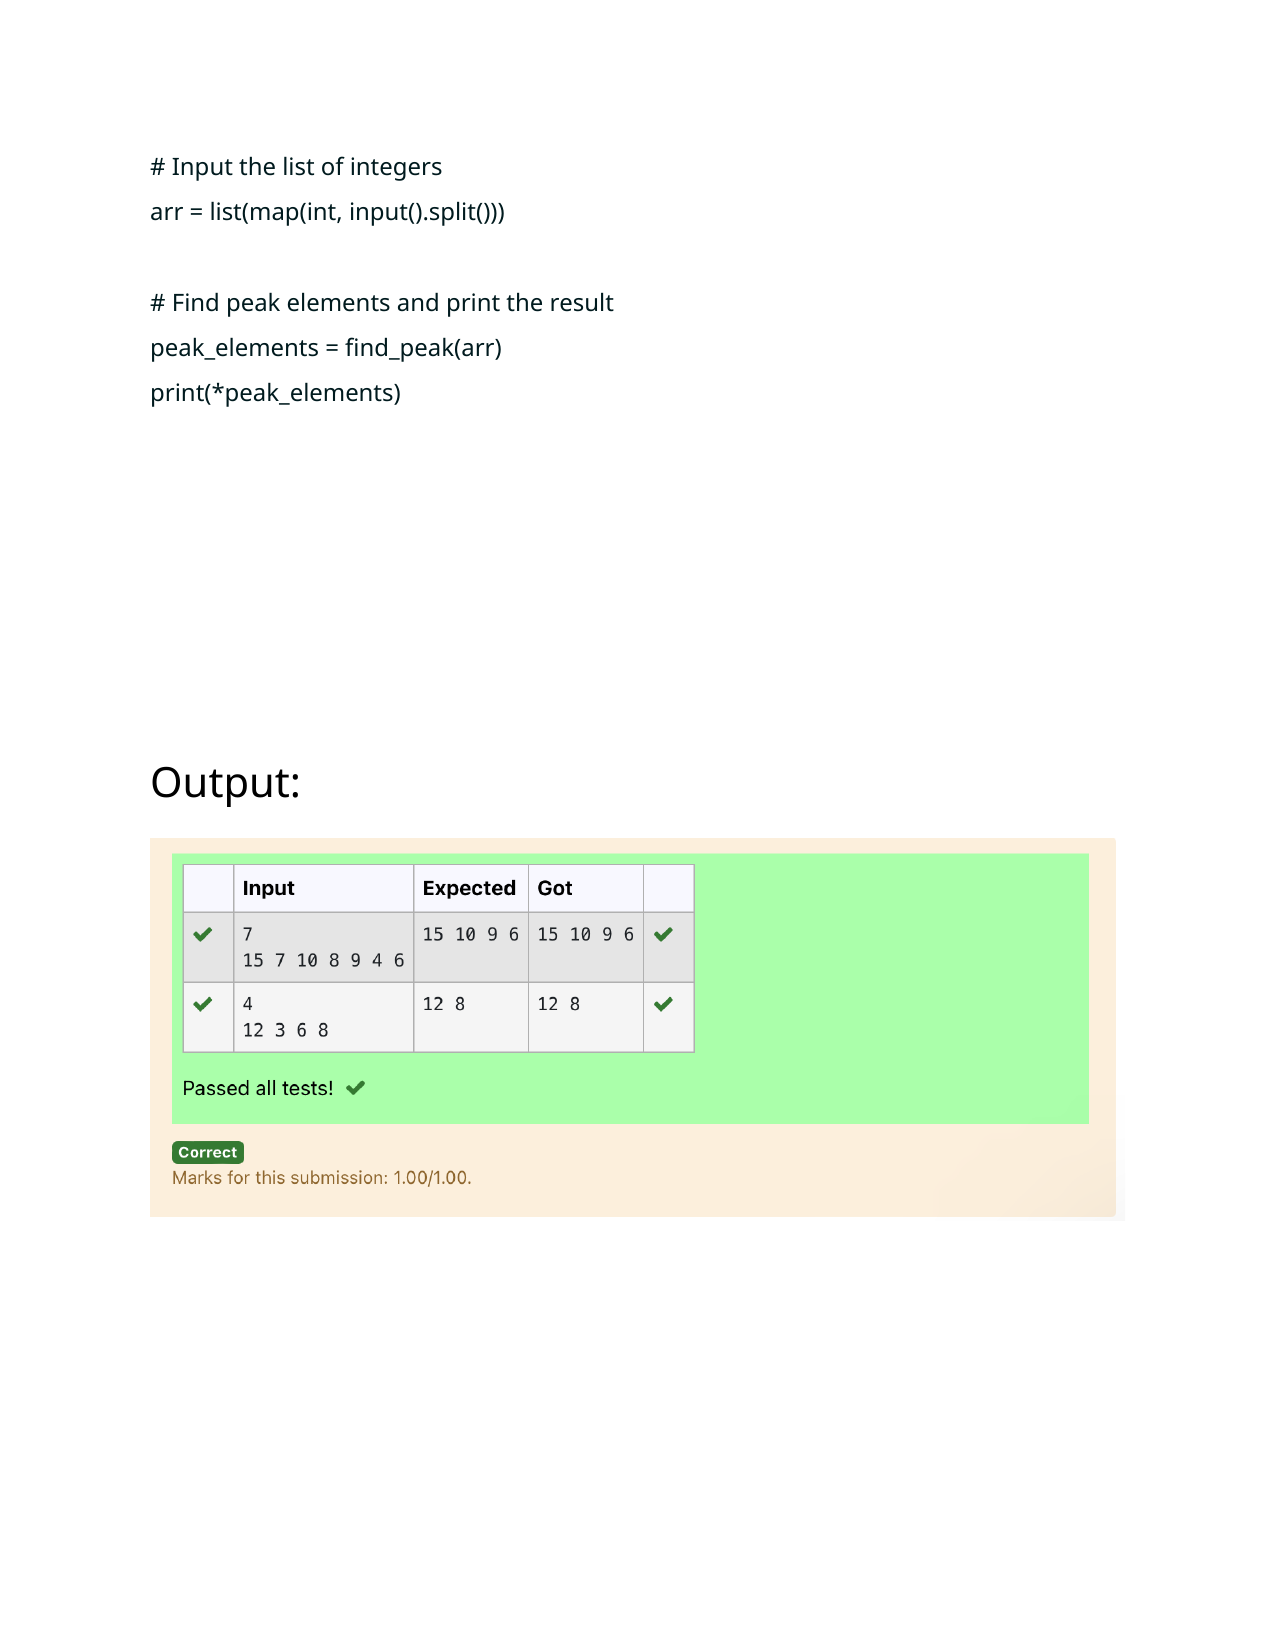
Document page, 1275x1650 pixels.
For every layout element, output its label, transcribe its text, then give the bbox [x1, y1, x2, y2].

picture [150, 838, 1125, 1221]
text arr = list(map(int, input().split())) [150, 195, 1125, 228]
text # Input the list of integers [150, 150, 1125, 183]
text print(*peak_elements) [150, 376, 1125, 408]
text Output: [150, 753, 1125, 810]
text # Find peak elements and print the result [150, 285, 1125, 318]
text peak_elements = find_peak(arr) [150, 330, 1125, 363]
